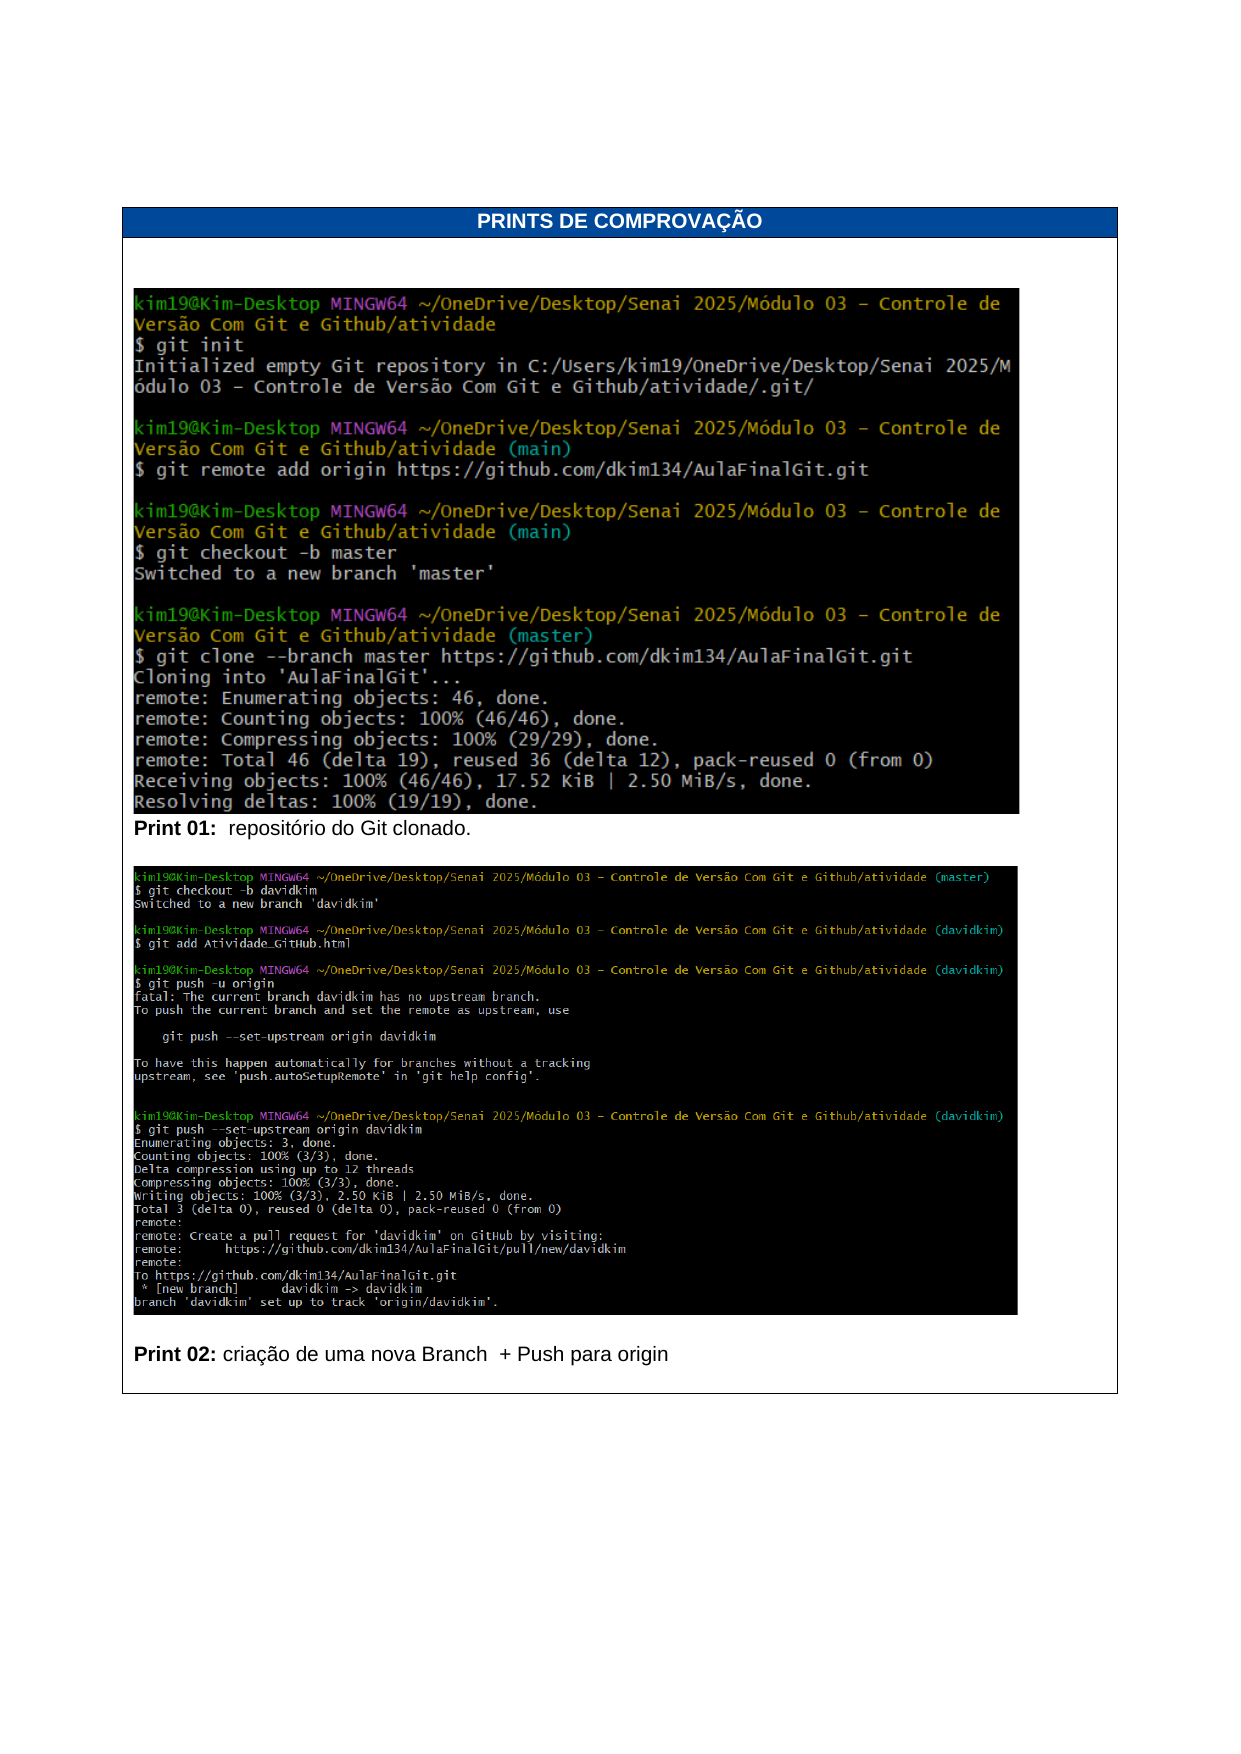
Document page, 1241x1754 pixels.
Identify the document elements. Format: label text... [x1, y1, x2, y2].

table_header PRINTS DE COMPROVAÇÃO [123, 208, 1117, 237]
picture [133, 288, 1020, 814]
picture [133, 866, 1018, 1315]
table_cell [123, 238, 1117, 1393]
